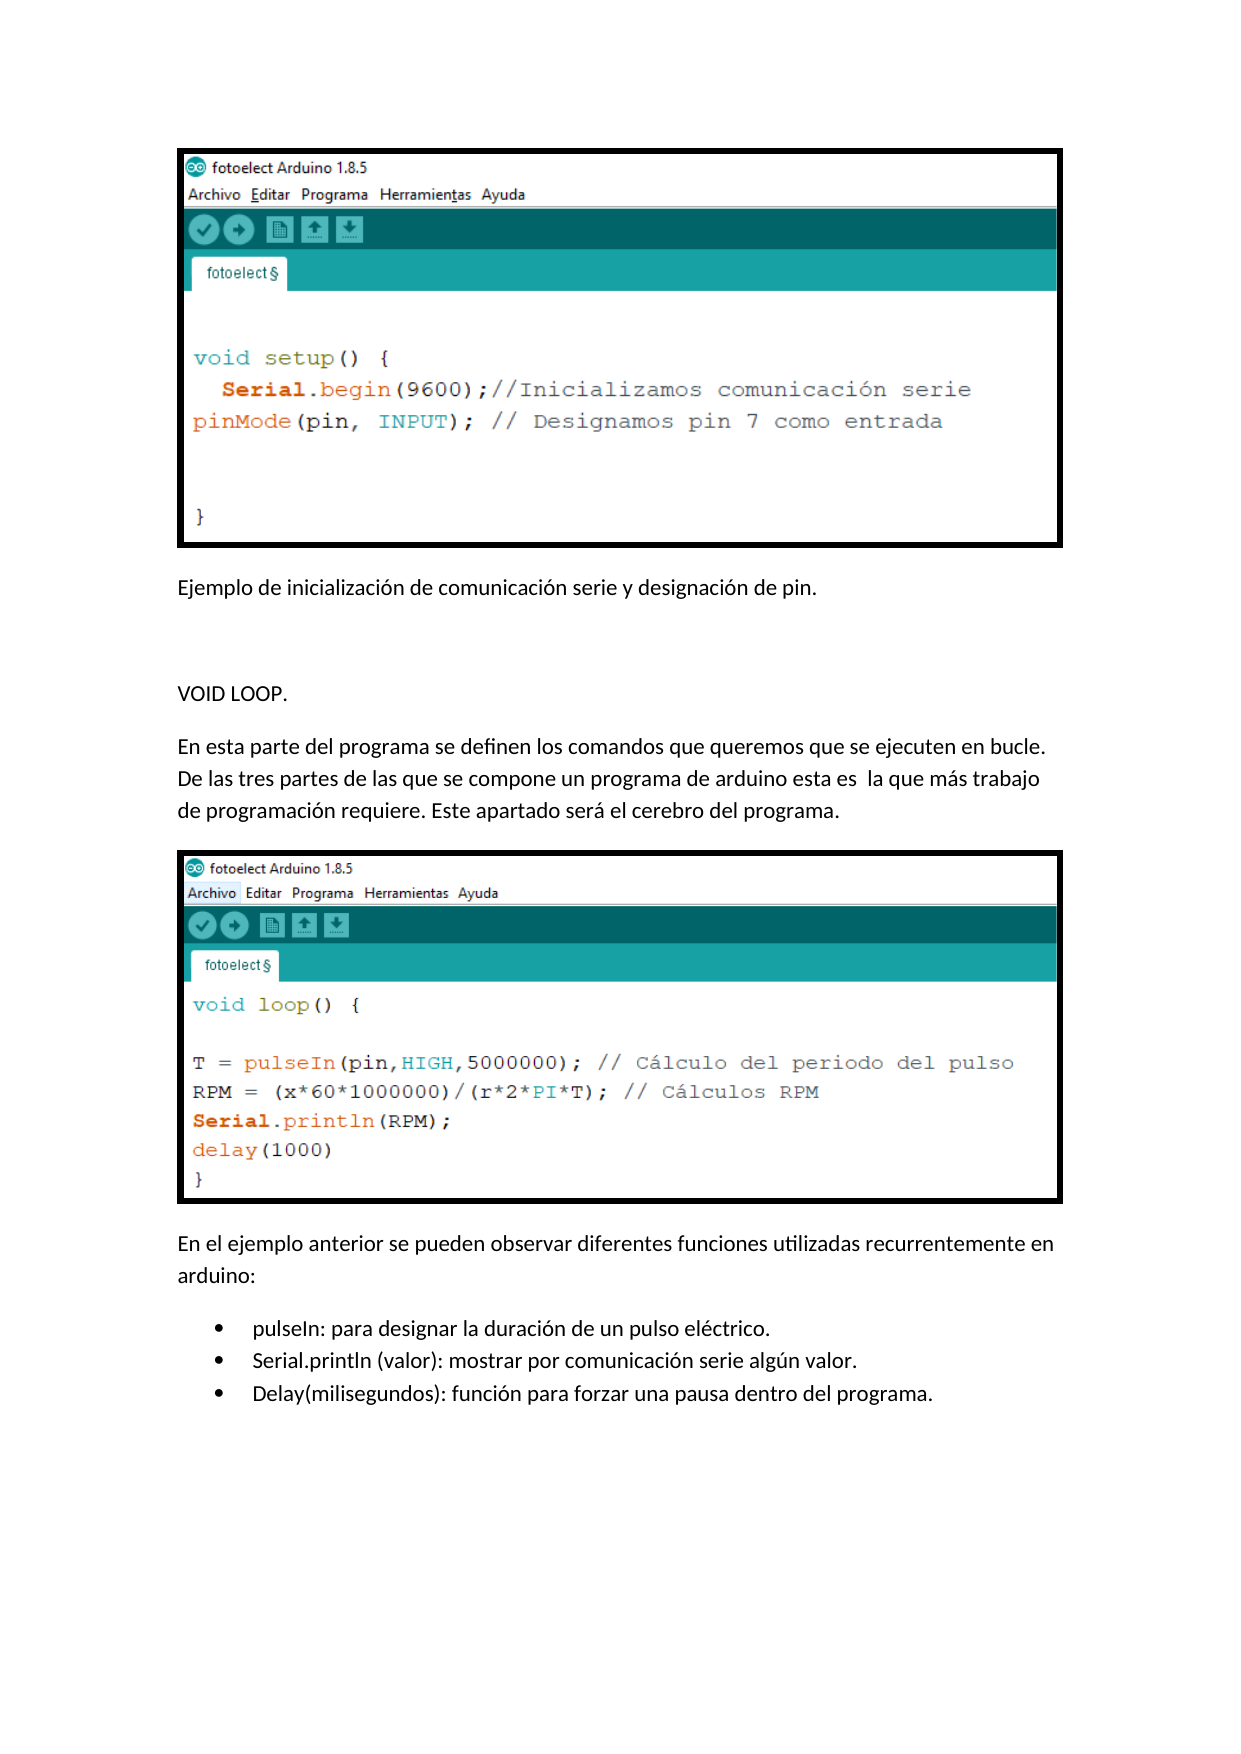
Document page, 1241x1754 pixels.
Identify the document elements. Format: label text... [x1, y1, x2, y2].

list pulseIn: para designar la duración de un pulso eléctrico. [215, 1314, 1063, 1342]
text VOID LOOP. [177, 679, 1063, 707]
picture [184, 856, 1057, 1198]
text En esta parte del programa se definen los comandos que queremos que se ejecuten en bucle. De las tres partes de las que se compone un programa de arduino esta es la que más trabajo de programación requiere. Este apartado será el cerebro del programa. [177, 732, 1063, 824]
list Delay(milisegundos): función para forzar una pausa dentro del programa. [215, 1379, 1063, 1407]
text En el ejemplo anterior se pueden observar diferentes funciones utilizadas recurrentemente en arduino: [177, 1229, 1063, 1289]
picture [184, 154, 1057, 542]
list Serial.println (valor): mostrar por comunicación serie algún valor. [215, 1347, 1063, 1374]
text Ejemplo de inicialización de comunicación serie y designación de pin. [177, 573, 1063, 601]
